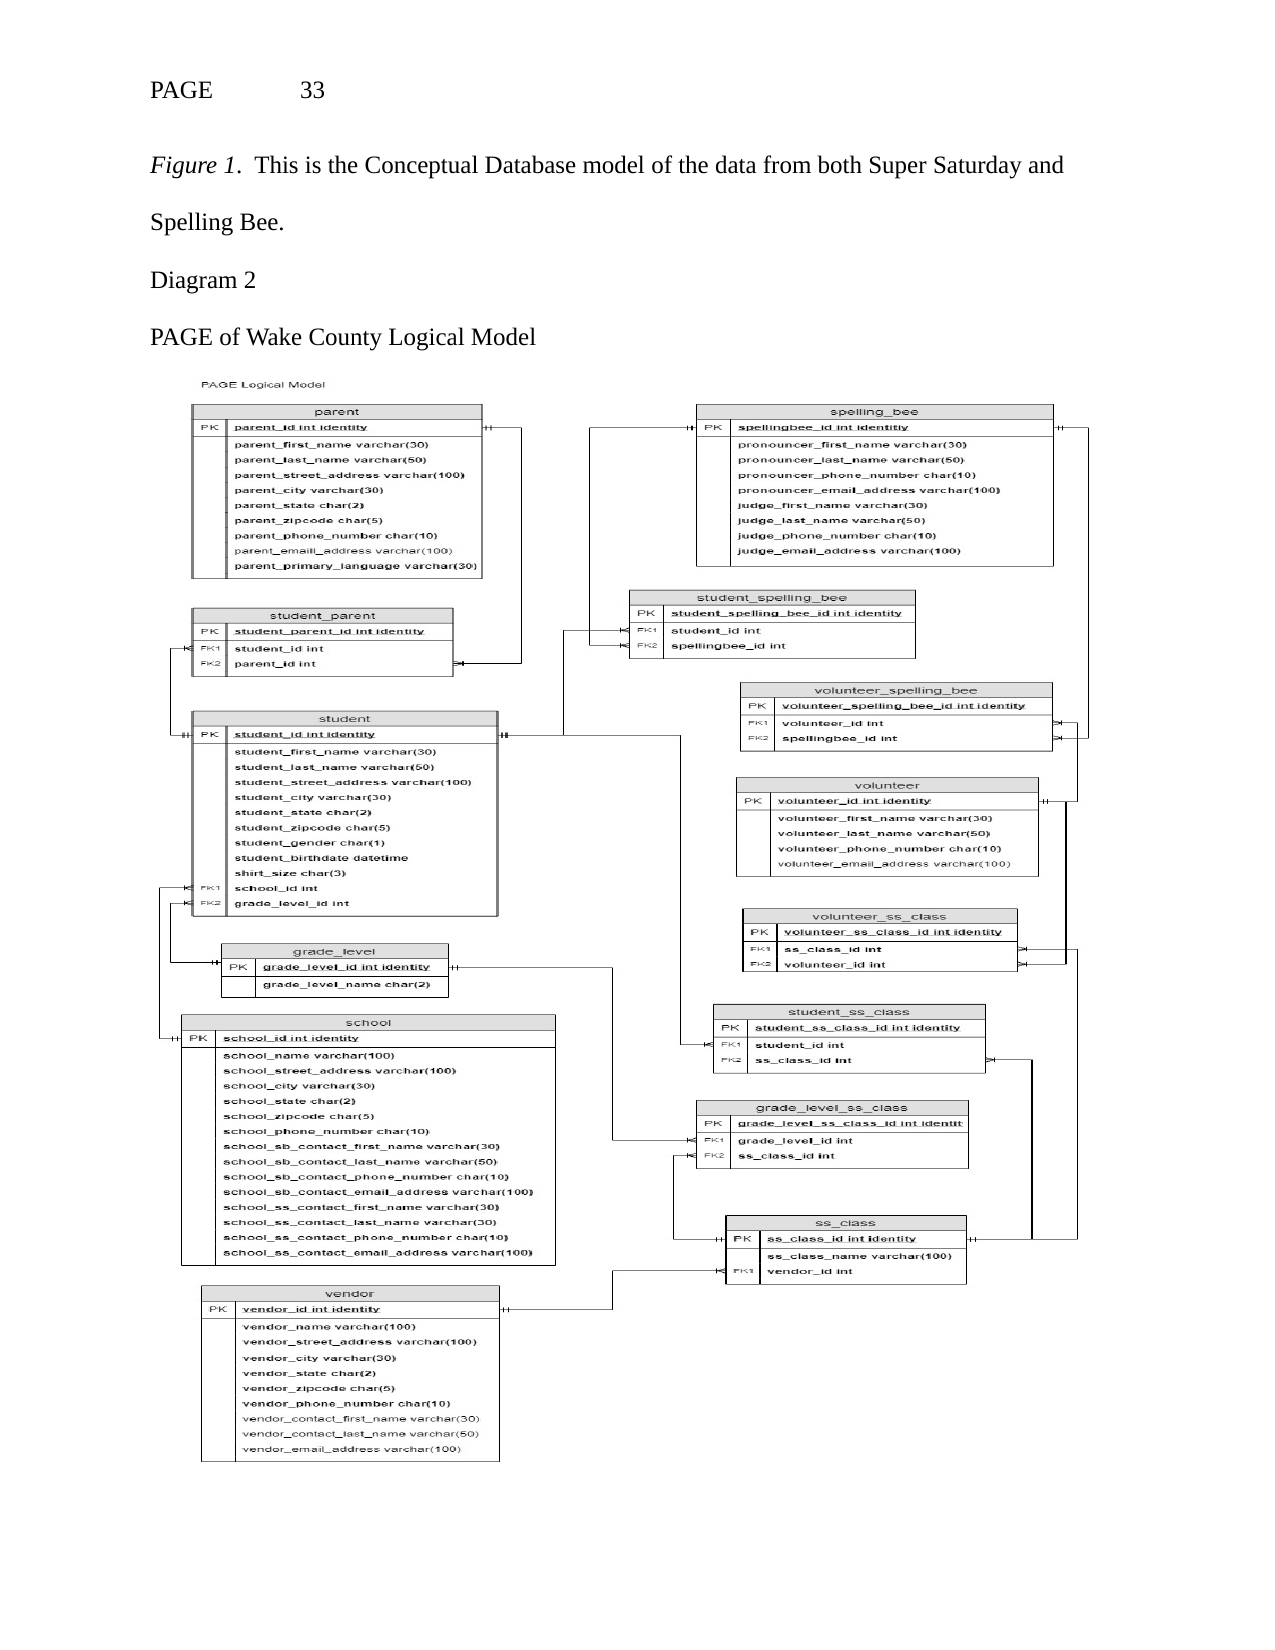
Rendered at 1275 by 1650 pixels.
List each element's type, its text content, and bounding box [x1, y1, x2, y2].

text Diagram 2 [150, 265, 1125, 294]
text PAGE of Wake County Logical Model [150, 322, 1125, 351]
picture [150, 380, 1100, 1462]
text Figure 1. This is the Conceptual Database model of the data from both Super Saturday and Spelling Bee. [150, 150, 1125, 236]
